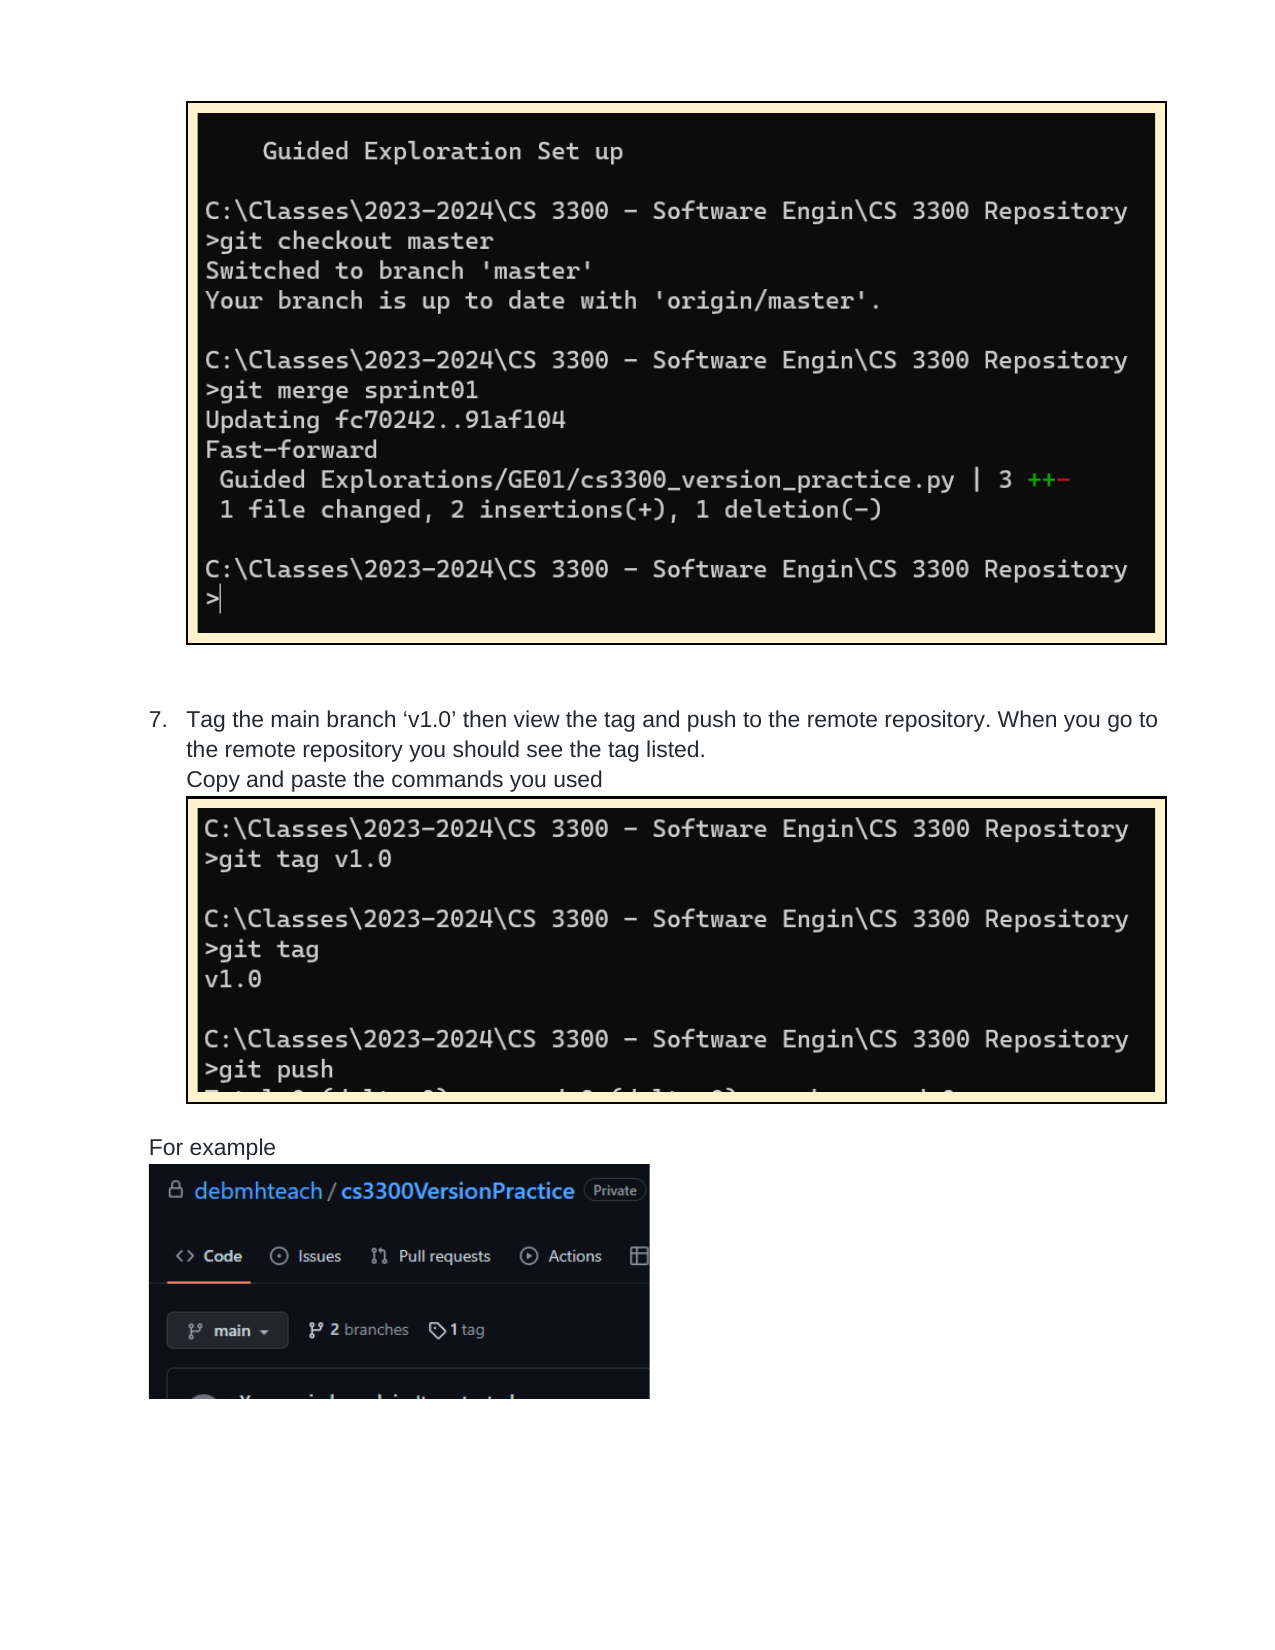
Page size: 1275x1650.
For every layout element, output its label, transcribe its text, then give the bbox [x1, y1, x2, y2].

picture [148, 1164, 650, 1399]
list Tag the main branch ‘v1.0’ then view the tag and push to the remote repository. When you go to the remote repository you should see the tag listed. [149, 706, 1164, 762]
text Copy and paste the commands you used [186, 766, 1164, 792]
text For example [149, 1134, 1164, 1160]
picture [197, 113, 1155, 633]
table_header [188, 799, 1165, 1102]
picture [197, 808, 1155, 1092]
table_header [188, 103, 1165, 643]
